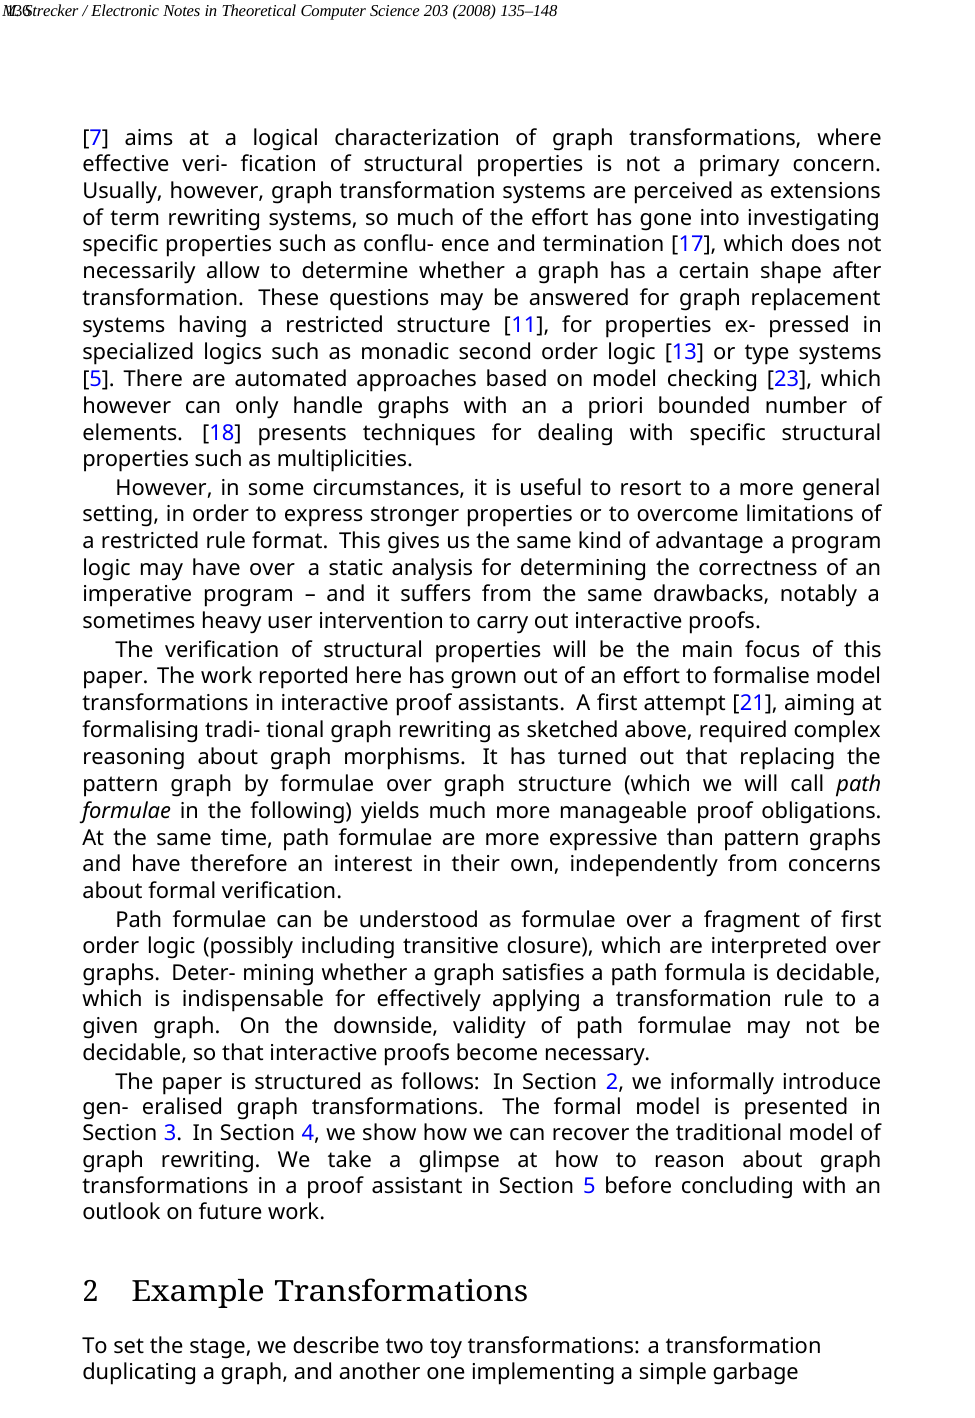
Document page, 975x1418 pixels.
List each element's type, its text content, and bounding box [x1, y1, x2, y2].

subtitle Example Transformations [82, 1270, 904, 1310]
text However, in some circumstances, it is useful to resort to a more general setting, in order to express stronger properties or to overcome limitations of a restricted rule format. This gives us the same kind of advantage a program logic may have over a static analysis for determining the correctness of an imperative program – and it suffers from the same drawbacks, notably a sometimes heavy user intervention to carry out interactive proofs. [82, 474, 881, 635]
text Path formulae can be understood as formulae over a fragment of first order logic (possibly including transitive closure), which are interpreted over graphs. Deter- mining whether a graph satisfies a path formula is decidable, which is indispensable for effectively applying a transformation rule to a given graph. On the downside, validity of path formulae may not be decidable, so that interactive proofs become necessary. [82, 906, 881, 1067]
text [7] aims at a logical characterization of graph transformations, where effective veri- fication of structural properties is not a primary concern. Usually, however, graph transformation systems are perceived as extensions of term rewriting systems, so much of the effort has gone into investigating specific properties such as conflu- ence and termination [17], which does not necessarily allow to determine whether a graph has a certain shape after transformation. These questions may be answered for graph replacement systems having a restricted structure [11], for properties ex- pressed in specialized logics such as monadic second order logic [13] or type systems [5]. There are automated approaches based on model checking [23], which however can only handle graphs with an a priori bounded number of elements. [18] presents techniques for dealing with specific structural properties such as multiplicities. [82, 124, 882, 473]
text The verification of structural properties will be the main focus of this paper. The work reported here has grown out of an effort to formalise model transformations in interactive proof assistants. A first attempt [21], aiming at formalising tradi- tional graph rewriting as sketched above, required complex reasoning about graph morphisms. It has turned out that replacing the pattern graph by formulae over graph structure (which we will call path formulae in the following) yields much more manageable proof obligations. At the same time, path formulae are more expressive than pattern graphs and have therefore an interest in their own, independently from concerns about formal verification. [82, 636, 882, 905]
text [82, 1333, 886, 1386]
text The paper is structured as follows: In Section 2, we informally introduce gen- eralised graph transformations. The formal model is presented in Section 3. In Section 4, we show how we can recover the traditional model of graph rewriting. We take a glimpse at how to reason about graph transformations in a proof assistant in Section 5 before concluding with an outlook on future work. [82, 1068, 881, 1226]
